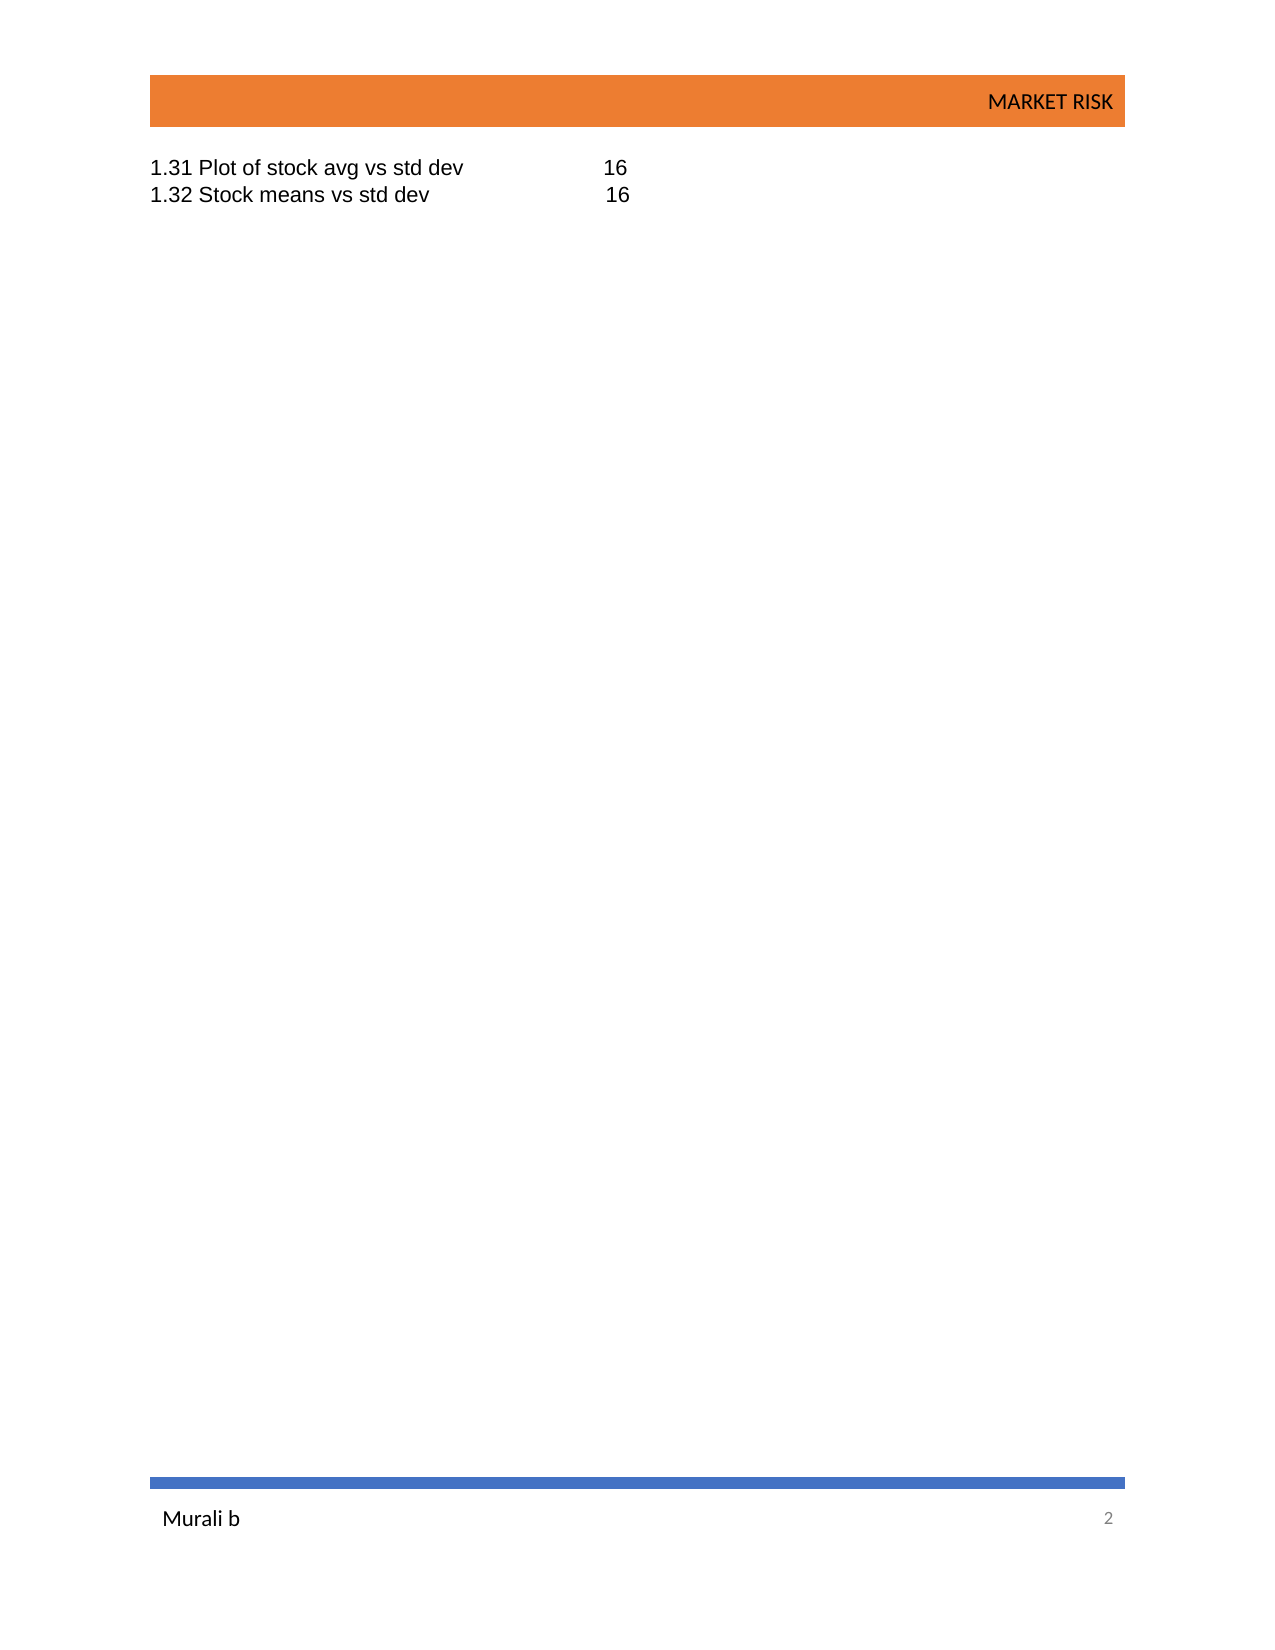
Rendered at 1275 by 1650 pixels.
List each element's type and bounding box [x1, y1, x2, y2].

text [150, 155, 1125, 207]
